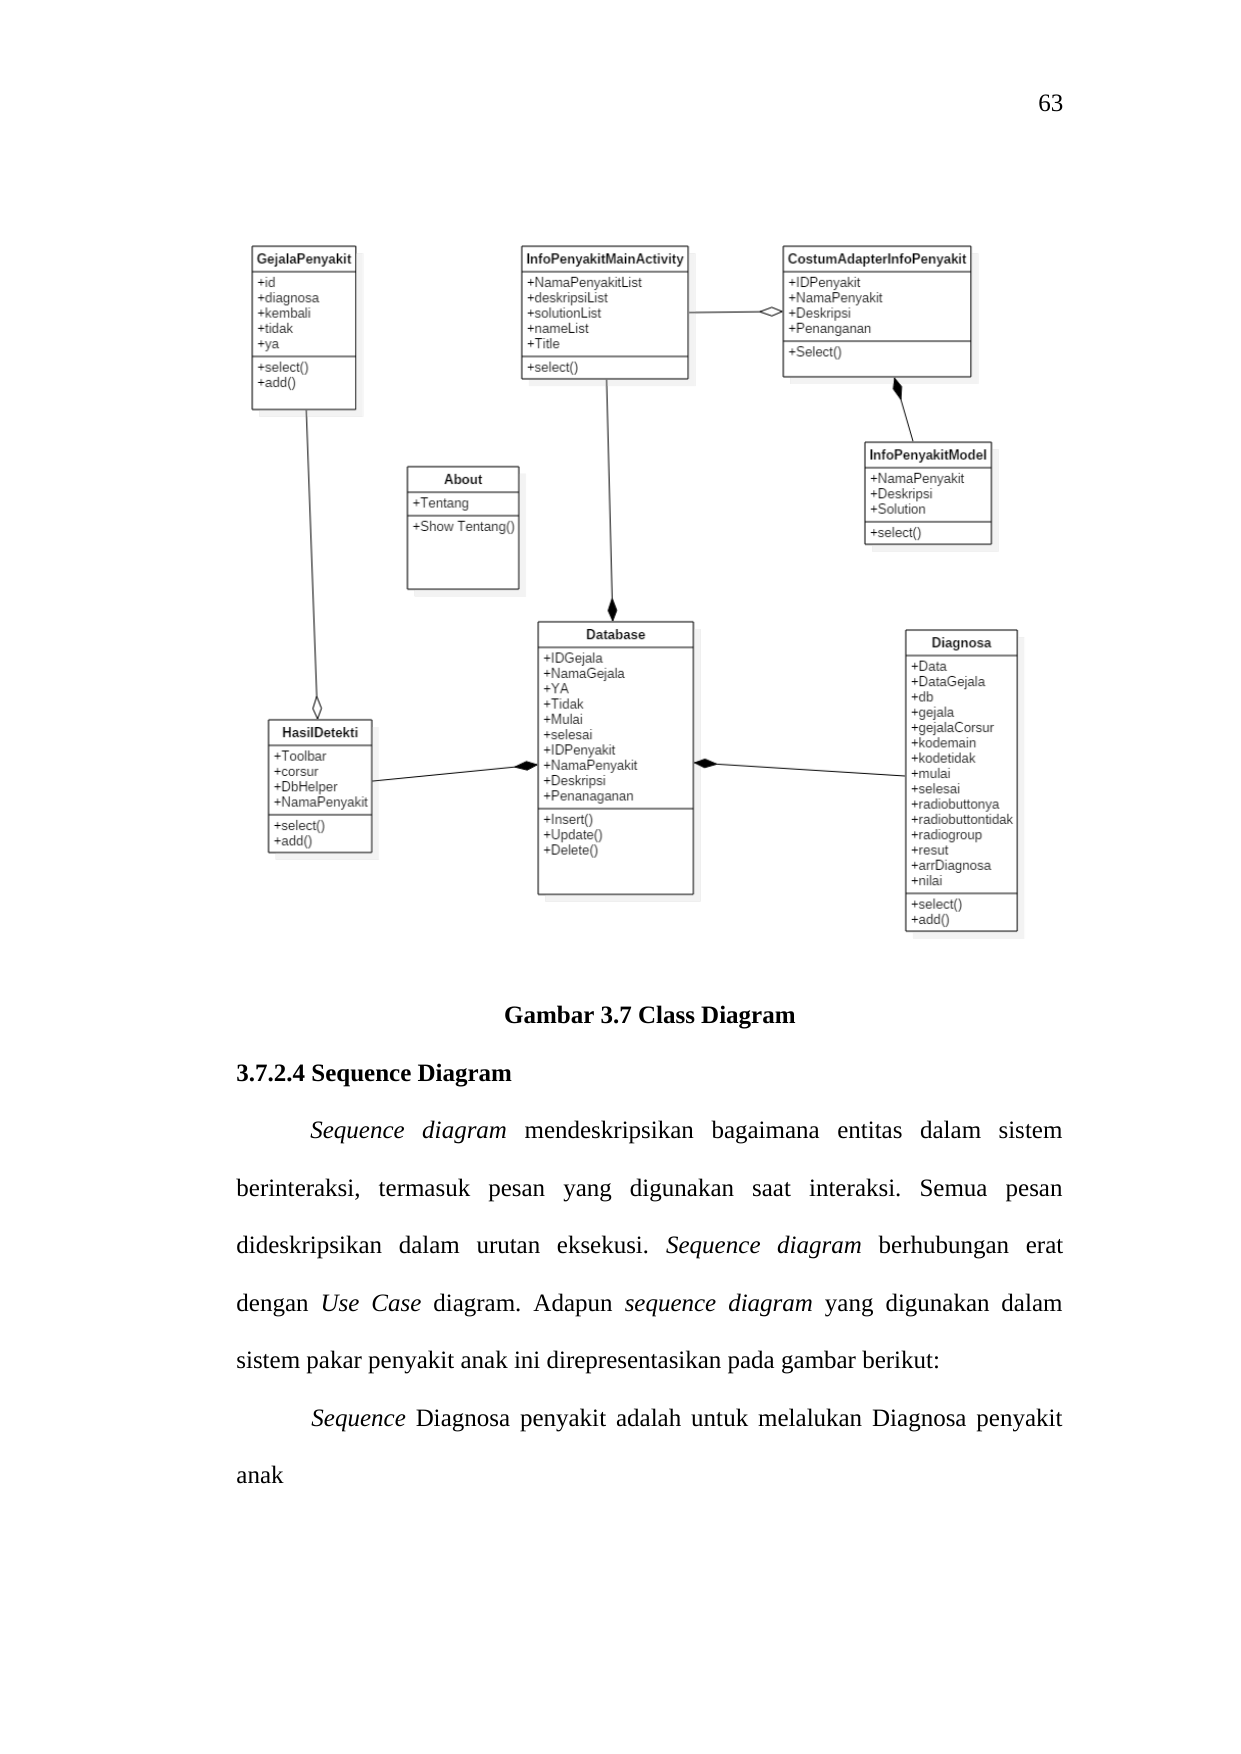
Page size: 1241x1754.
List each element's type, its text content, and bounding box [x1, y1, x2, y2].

text Sequence diagram mendeskripsikan bagaimana entitas dalam sistem berinteraksi, termasuk pesan yang digunakan saat interaksi. Semua pesan dideskripsikan dalam urutan eksekusi. Sequence diagram berhubungan erat dengan Use Case diagram. Adapun sequence diagram yang digunakan dalam sistem pakar penyakit anak ini direpresentasikan pada gambar berikut: [236, 1115, 1063, 1374]
text Sequence Diagnosa penyakit adalah untuk melalukan Diagnosa penyakit anak [236, 1403, 1063, 1489]
text Gambar 3.7 Class Diagram [236, 1000, 1063, 1029]
picture [242, 236, 1058, 972]
subtitle 3.7.2.4 Sequence Diagram [236, 1058, 1063, 1087]
